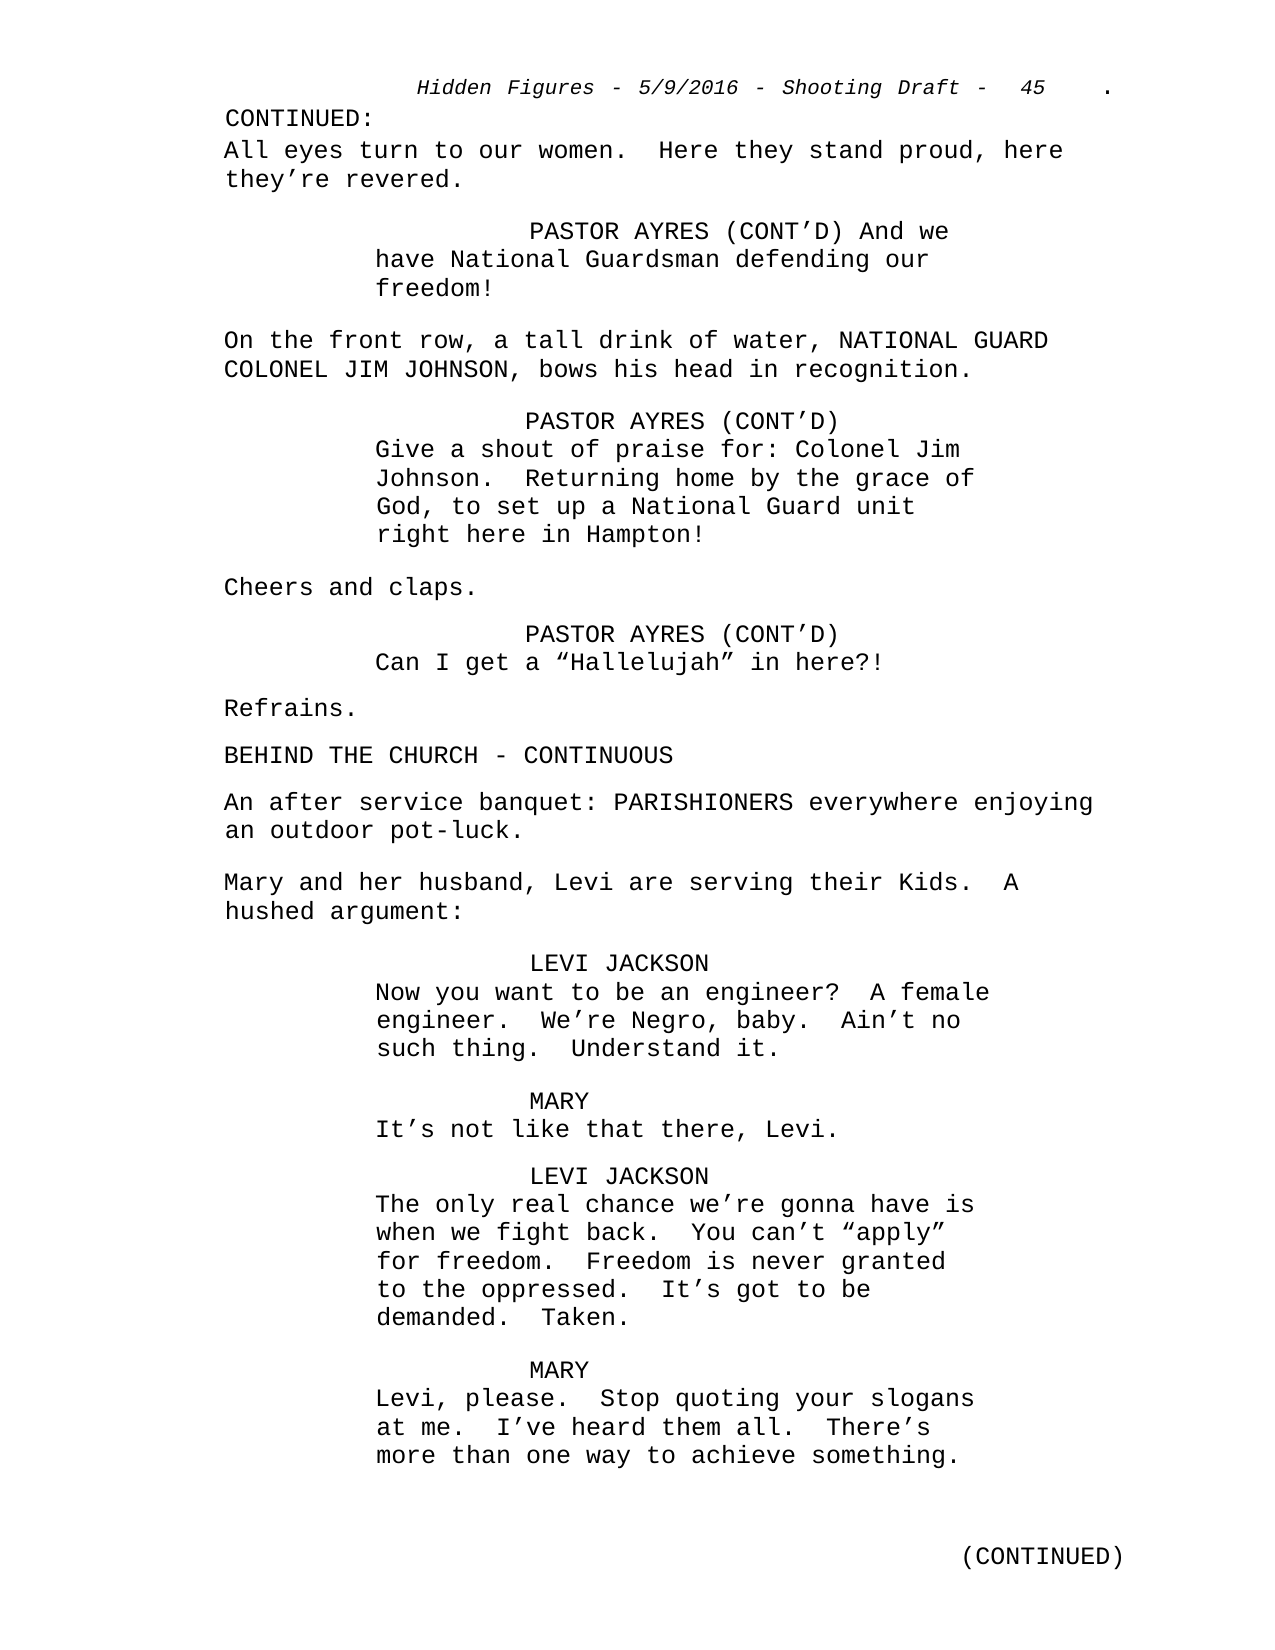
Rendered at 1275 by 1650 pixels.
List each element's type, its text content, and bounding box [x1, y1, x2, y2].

text All eyes turn to our women. Here they stand proud, here they’re revered. [223, 138, 1115, 194]
text The only real chance we’re gonna have is when we fight back. You can’t “apply” for freedom. Freedom is never granted to the oppressed. It’s got to be demanded. Taken. [375, 1192, 988, 1333]
text It’s not like that there, Levi. [375, 1117, 1115, 1145]
text LEVI JACKSON [529, 1163, 1115, 1192]
text An after service banquet: PARISHIONERS everywhere enjoying an outdoor pot-luck. [223, 789, 1115, 846]
text Can I get a “Hallelujah” in here?! [375, 649, 1115, 678]
text Levi, please. Stop quoting your slogans at me. I’ve heard them all. There’s more than one way to achieve something. [375, 1386, 988, 1471]
text Refrains. [223, 696, 1115, 724]
text MARY [529, 1088, 1115, 1117]
text Cheers and claps. [223, 574, 1115, 603]
text COLONEL JIM JOHNSON, bows his head in recognition. [223, 356, 1115, 384]
text Give a shout of praise for: Colonel Jim [375, 437, 1115, 465]
text On the front row, a tall drink of water, NATIONAL GUARD [223, 328, 1115, 356]
text PASTOR AYRES (CONT’D) And we have National Guardsman defending our freedom! [375, 219, 958, 304]
subtitle PASTOR AYRES (CONT’D) [367, 621, 997, 649]
text LEVI JACKSON [529, 951, 1115, 979]
text MARY [529, 1357, 1115, 1386]
subtitle PASTOR AYRES (CONT’D) [367, 409, 997, 437]
text Now you want to be an engineer? A female engineer. We’re Negro, baby. Ain’t no such thing. Understand it. [375, 979, 1017, 1064]
text Mary and her husband, Levi are serving their Kids. A hushed argument: [223, 870, 1115, 927]
text BEHIND THE CHURCH - CONTINUOUS [223, 743, 1115, 771]
text Johnson. Returning home by the grace of God, to set up a National Guard unit right here in Hampton! [375, 465, 988, 550]
